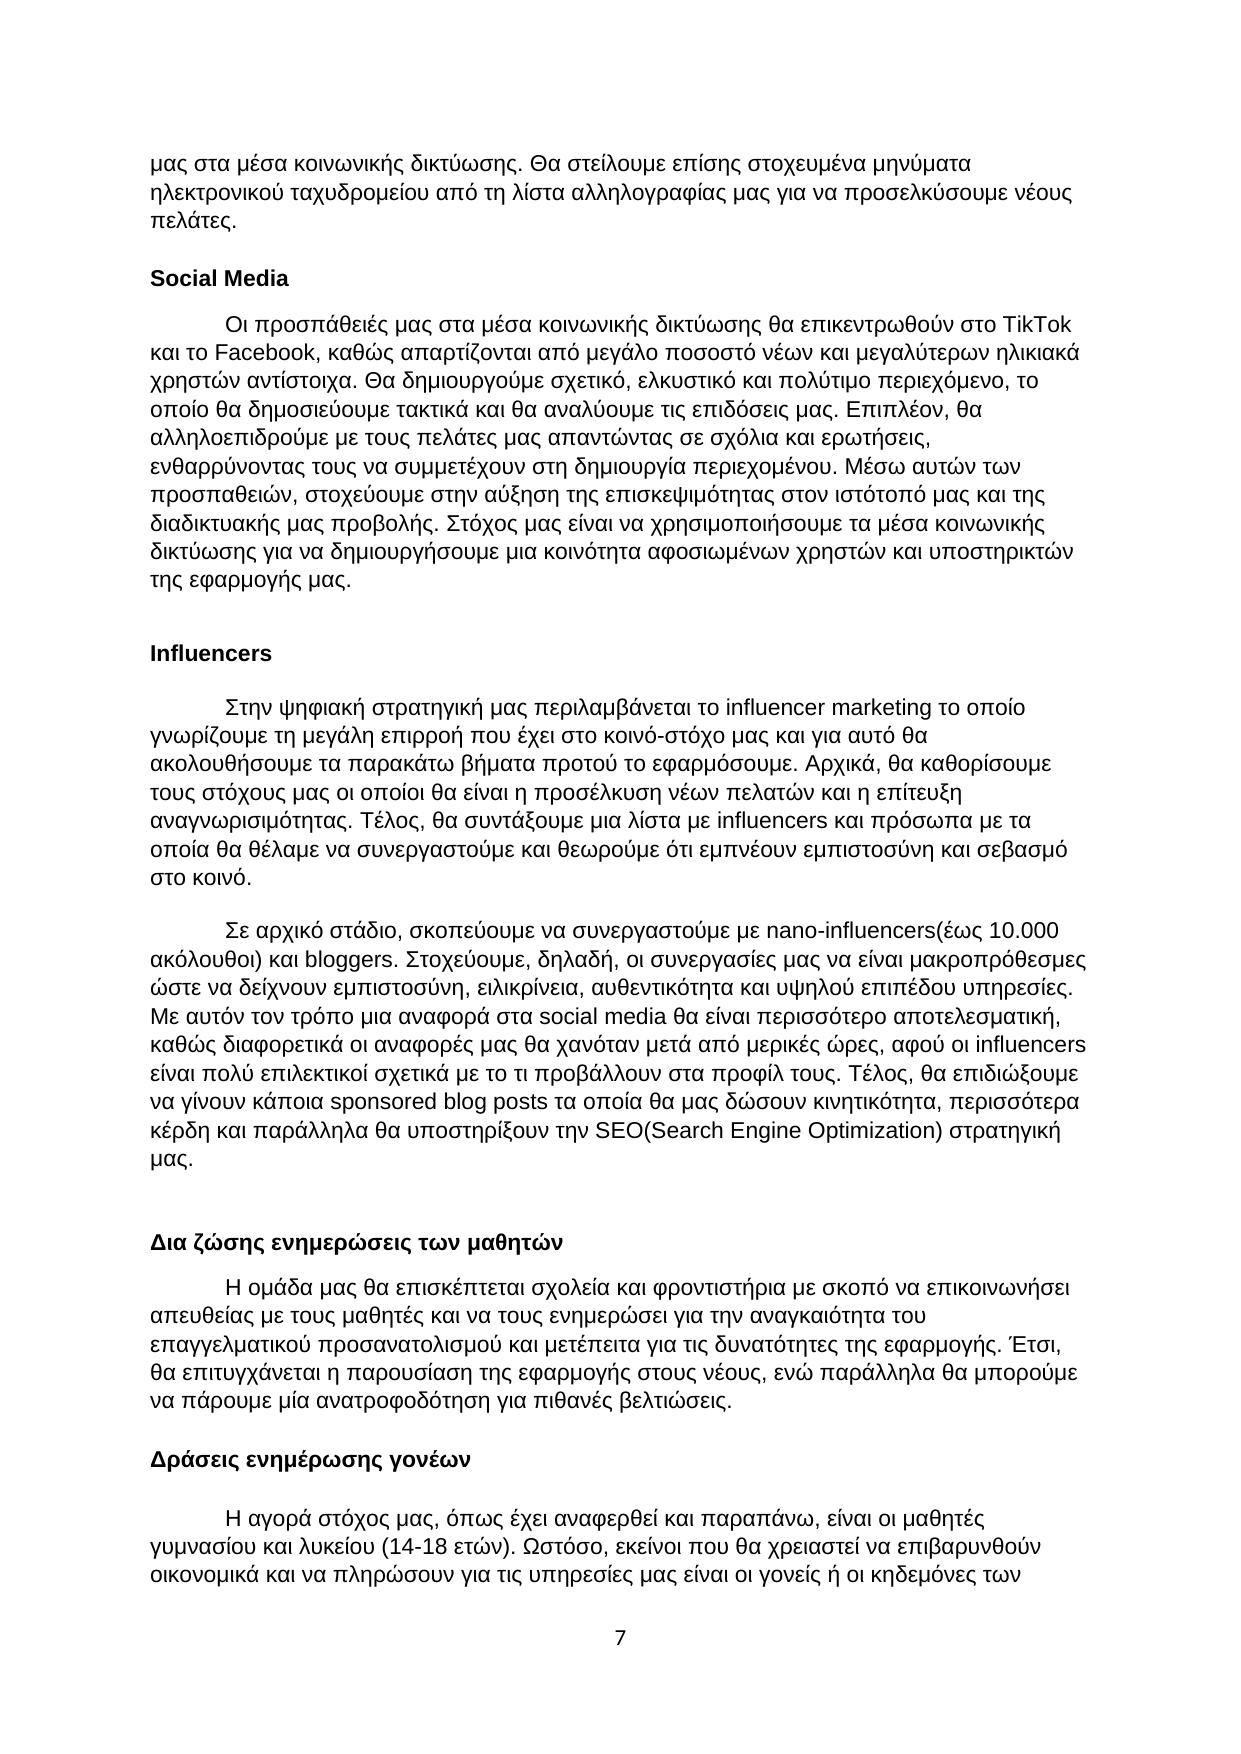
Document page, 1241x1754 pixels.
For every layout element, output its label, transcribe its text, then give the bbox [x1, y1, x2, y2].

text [150, 150, 1090, 233]
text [150, 1504, 1090, 1588]
text Σε αρχικό στάδιο, σκοπεύουμε να συνεργαστούμε με nano-influencers(έως 10.000 ακόλουθοι) και bloggers. Στοχεύουμε, δηλαδή, οι συνεργασίες μας να είναι μακροπρόθεσμες ώστε να δείχνουν εμπιστοσύνη, ειλικρίνεια, αυθεντικότητα και υψηλού επιπέδου υπηρεσίες. Με αυτόν τον τρόπο μια αναφορά στα social media θα είναι περισσότερο αποτελεσματική, καθώς διαφορετικά οι αναφορές μας θα χανόταν μετά από μερικές ώρες, αφού οι influencers είναι πολύ επιλεκτικοί σχετικά με το τι προβάλλουν στα προφίλ τους. Τέλος, θα επιδιώξουμε να γίνουν κάποια sponsored blog posts τα οποία θα μας δώσουν κινητικότητα, περισσότερα κέρδη και παράλληλα θα υποστηρίξουν την SEO(Search Engine Optimization) στρατηγική μας. [150, 917, 1090, 1171]
text Influencers [150, 640, 1090, 666]
text Δράσεις ενημέρωσης γονέων [150, 1416, 1090, 1472]
text Δια ζώσης ενημερώσεις των μαθητών [150, 1198, 1090, 1255]
text Στην ψηφιακή στρατηγική μας περιλαμβάνεται το influencer marketing το οποίο γνωρίζουμε τη μεγάλη επιρροή που έχει στο κοινό-στόχο μας και για αυτό θα ακολουθήσουμε τα παρακάτω βήματα προτού το εφαρμόσουμε. Αρχικά, θα καθορίσουμε τους στόχους μας οι οποίοι θα είναι η προσέλκυση νέων πελατών και η επίτευξη αναγνωρισιμότητας. Τέλος, θα συντάξουμε μια λίστα με influencers και πρόσωπα με τα οποία θα θέλαμε να συνεργαστούμε και θεωρούμε ότι εμπνέουν εμπιστοσύνη και σεβασμό στο κοινό. [150, 693, 1090, 890]
text H ομάδα μας θα επισκέπτεται σχολεία και φροντιστήρια με σκοπό να επικοινωνήσει απευθείας με τους μαθητές και να τους ενημερώσει για την αναγκαιότητα του επαγγελματικού προσανατολισμού και μετέπειτα για τις δυνατότητες της εφαρμογής. Έτσι, θα επιτυγχάνεται η παρουσίαση της εφαρμογής στους νέους, ενώ παράλληλα θα μπορούμε να πάρουμε μία ανατροφοδότηση για πιθανές βελτιώσεις. [150, 1274, 1090, 1414]
text Social Media [150, 235, 1090, 292]
text Οι προσπάθειές μας στα μέσα κοινωνικής δικτύωσης θα επικεντρωθούν στο TikTok και το Facebook, καθώς απαρτίζονται από μεγάλο ποσοστό νέων και μεγαλύτερων ηλικιακά χρηστών αντίστοιχα. Θα δημιουργούμε σχετικό, ελκυστικό και πολύτιμο περιεχόμενο, το οποίο θα δημοσιεύουμε τακτικά και θα αναλύουμε τις επιδόσεις μας. Επιπλέον, θα αλληλοεπιδρούμε με τους πελάτες μας απαντώντας σε σχόλια και ερωτήσεις, ενθαρρύνοντας τους να συμμετέχουν στη δημιουργία περιεχομένου. Μέσω αυτών των προσπαθειών, στοχεύουμε στην αύξηση της επισκεψιμότητας στον ιστότοπό μας και της διαδικτυακής μας προβολής. Στόχος μας είναι να χρησιμοποιήσουμε τα μέσα κοινωνικής δικτύωσης για να δημιουργήσουμε μια κοινότητα αφοσιωμένων χρηστών και υποστηρικτών της εφαρμογής μας. [150, 311, 1090, 593]
